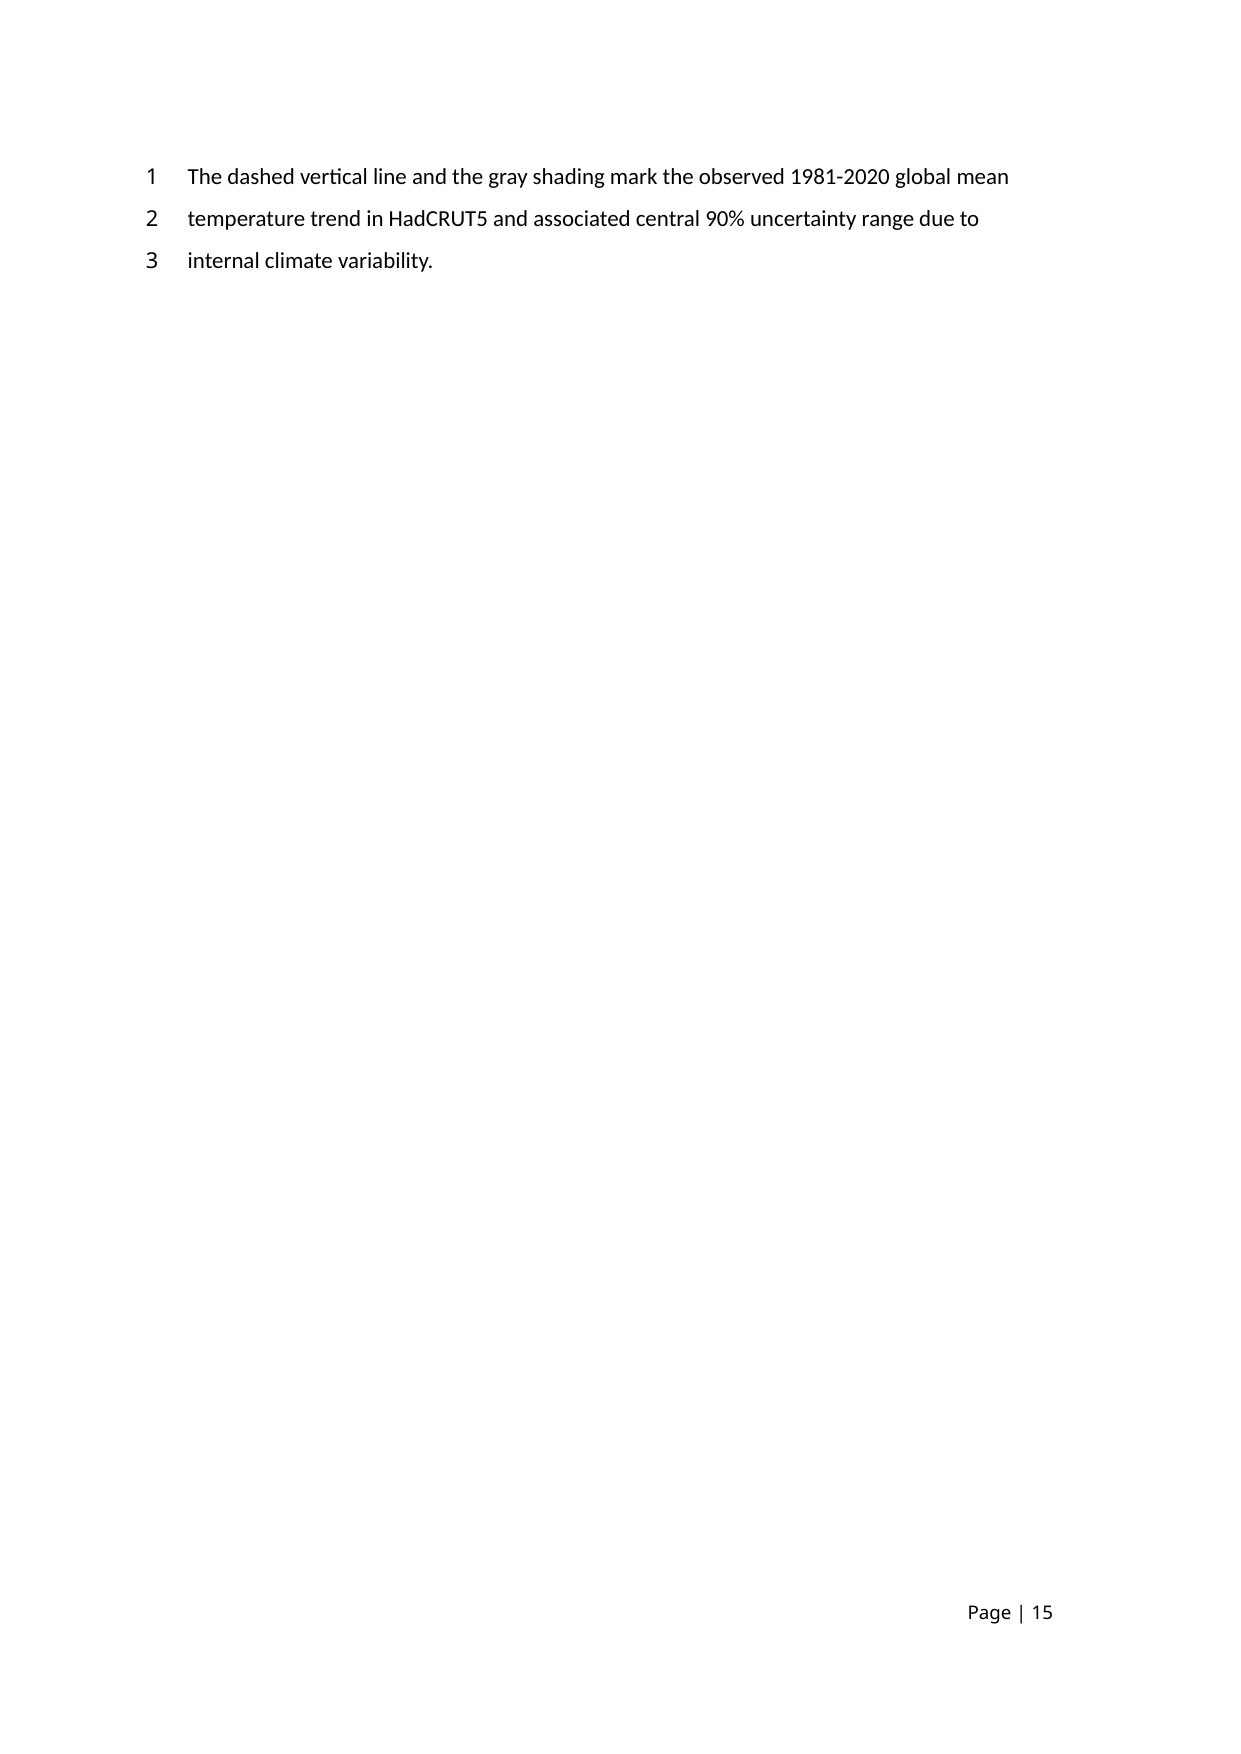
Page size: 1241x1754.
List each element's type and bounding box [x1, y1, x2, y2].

text [187, 160, 1053, 277]
